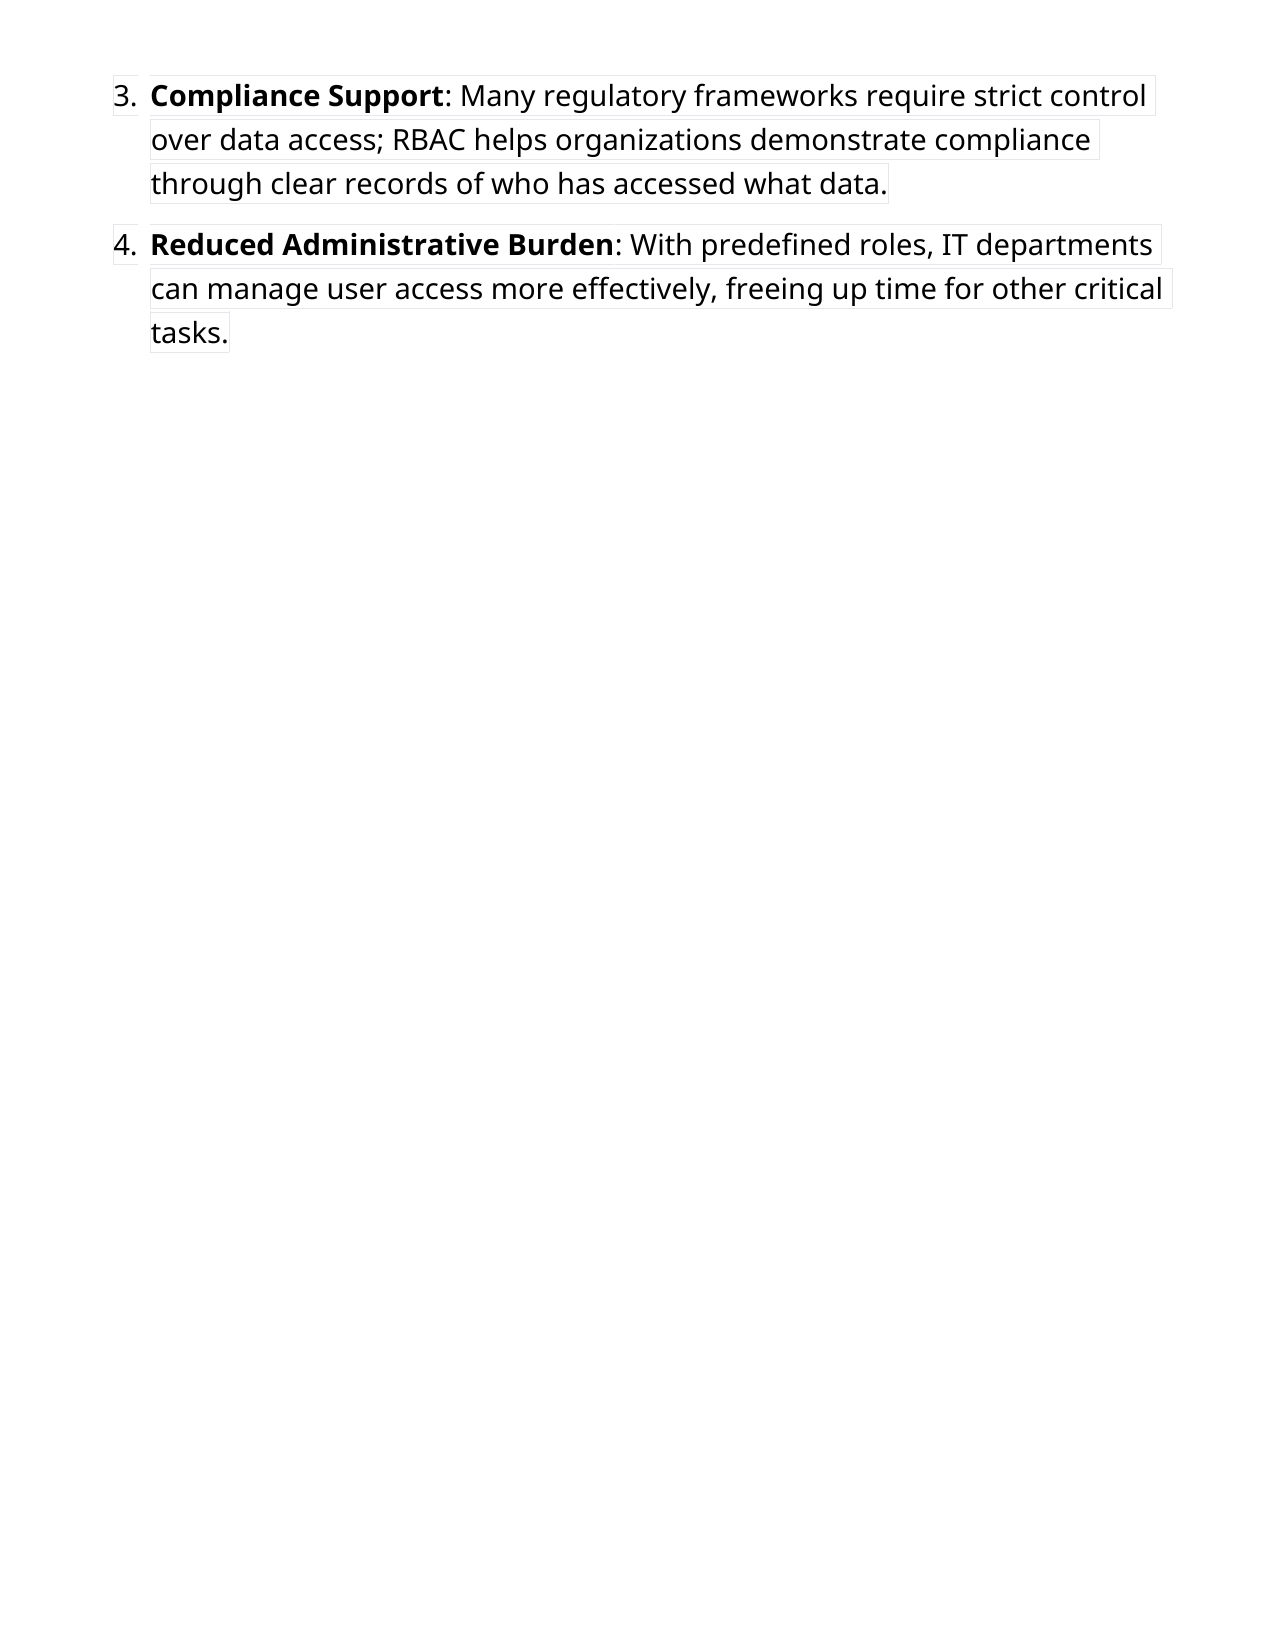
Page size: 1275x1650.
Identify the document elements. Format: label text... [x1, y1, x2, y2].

list Reduced Administrative Burden: With predefined roles, IT departments can manage user access more effectively, freeing up time for other critical tasks. [112, 223, 1200, 352]
list Compliance Support: Many regulatory frameworks require strict control over data access; RBAC helps organizations demonstrate compliance through clear records of who has accessed what data. [112, 75, 1200, 204]
